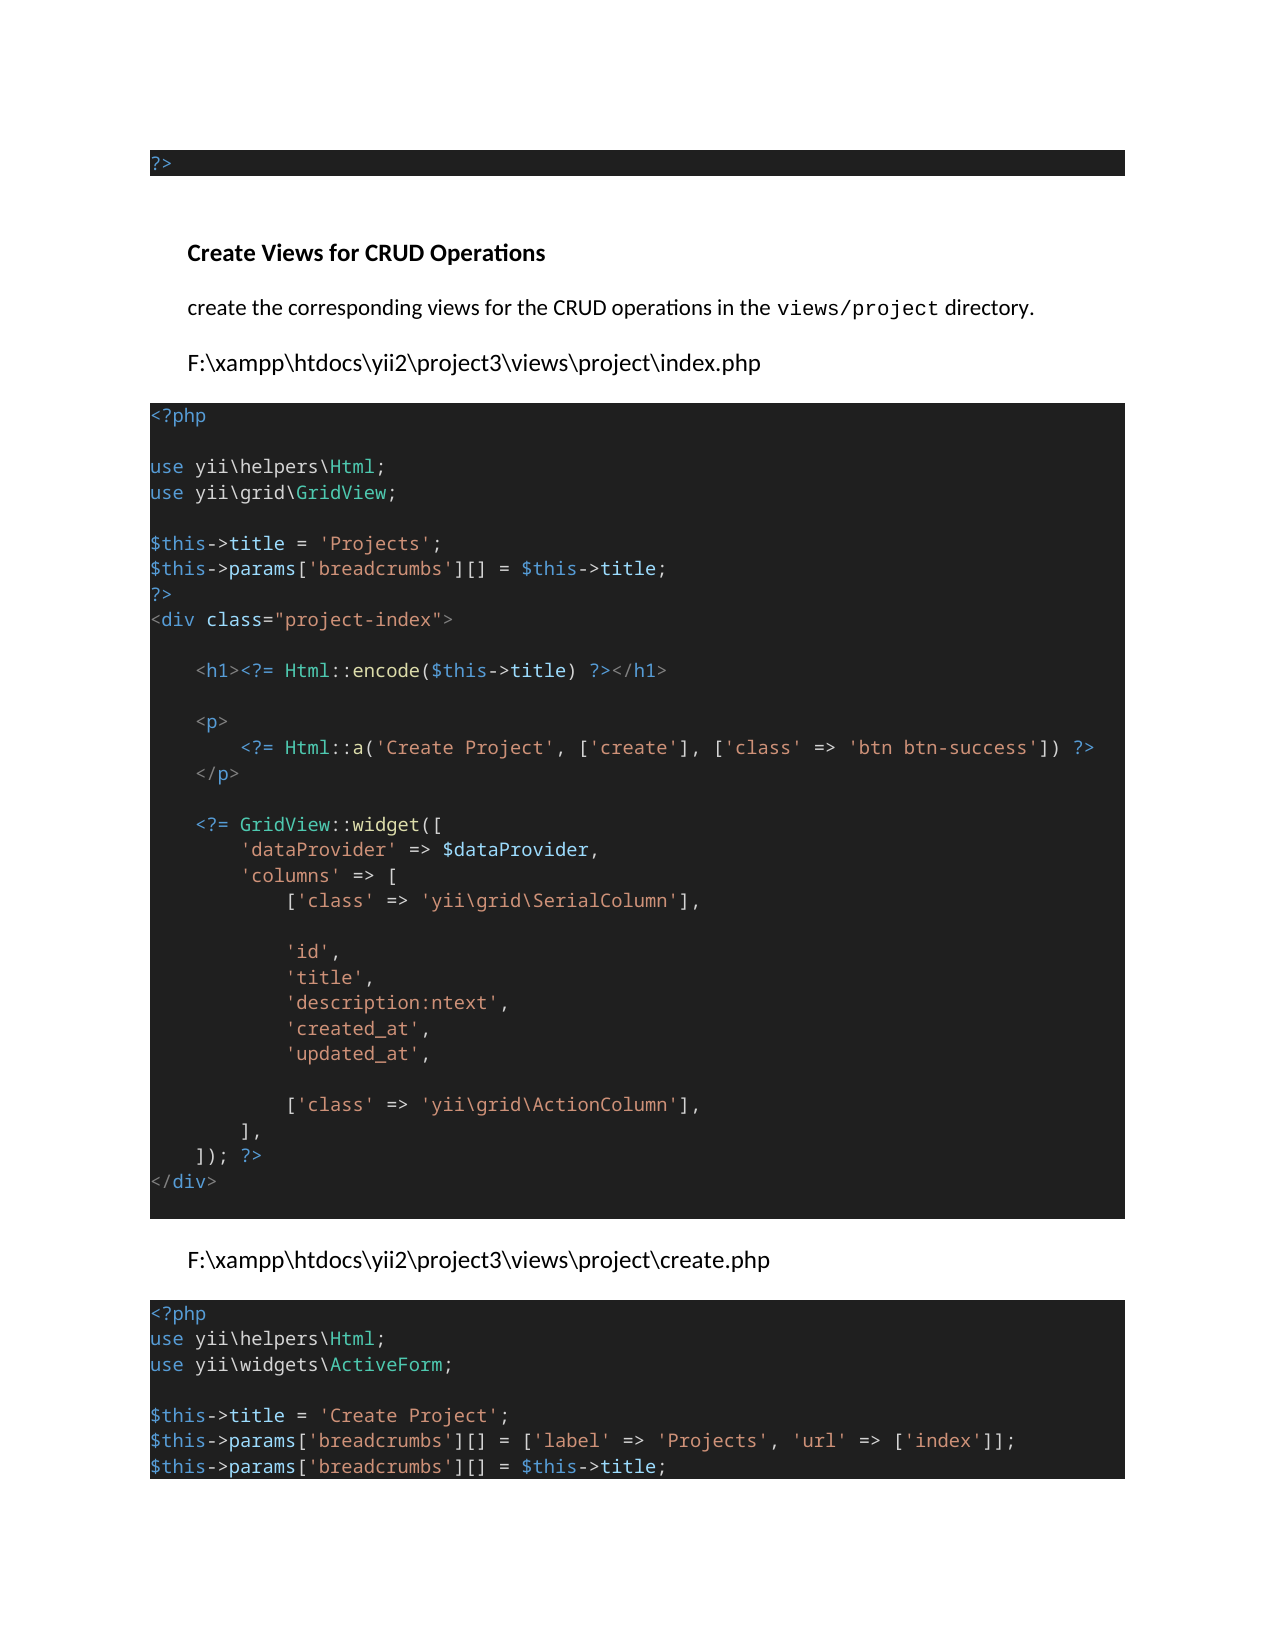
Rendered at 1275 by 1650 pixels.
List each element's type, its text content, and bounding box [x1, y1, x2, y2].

text </div> [150, 1168, 1125, 1194]
text <?php [150, 1300, 1125, 1326]
text <?= Html::a('Create Project', ['create'], ['class' => 'btn btn-success']) ?> [150, 734, 1125, 760]
text F:\xampp\htdocs\yii2\project3\views\project\create.php [187, 1244, 1125, 1275]
text Create Views for CRUD Operations [187, 237, 1125, 268]
text </p> [150, 760, 1125, 785]
text ?> [150, 581, 1125, 607]
text 'description:ntext', [150, 989, 1125, 1015]
text ['class' => 'yii\grid\SerialColumn'], [150, 887, 1125, 913]
text <div class="project-index"> [150, 607, 1125, 632]
text $this->title = 'Create Project'; [150, 1402, 1125, 1428]
text <?= GridView::widget([ [150, 811, 1125, 836]
text ['class' => 'yii\grid\ActionColumn'], [150, 1092, 1125, 1117]
text ]); ?> [150, 1143, 1125, 1168]
text 'updated_at', [150, 1041, 1125, 1066]
text use yii\helpers\Html; [150, 454, 1125, 479]
text 'title', [150, 964, 1125, 989]
text <h1><?= Html::encode($this->title) ?></h1> [150, 658, 1125, 683]
text $this->params['breadcrumbs'][] = ['label' => 'Projects', 'url' => ['index']]; [150, 1428, 1125, 1453]
text ?> [150, 150, 1125, 176]
text create the corresponding views for the CRUD operations in the views/project directory. [187, 293, 1125, 322]
text ], [150, 1117, 1125, 1143]
text F:\xampp\htdocs\yii2\project3\views\project\index.php [187, 347, 1125, 377]
text $this->params['breadcrumbs'][] = $this->title; [150, 1453, 1125, 1479]
text $this->params['breadcrumbs'][] = $this->title; [150, 556, 1125, 581]
text <p> [150, 709, 1125, 734]
text use yii\widgets\ActiveForm; [150, 1351, 1125, 1377]
text 'id', [150, 938, 1125, 964]
text $this->title = 'Projects'; [150, 530, 1125, 556]
text <?php [150, 403, 1125, 428]
text use yii\helpers\Html; [150, 1326, 1125, 1351]
text use yii\grid\GridView; [150, 479, 1125, 505]
text 'dataProvider' => $dataProvider, [150, 836, 1125, 862]
text 'columns' => [ [150, 862, 1125, 887]
text 'created_at', [150, 1015, 1125, 1041]
